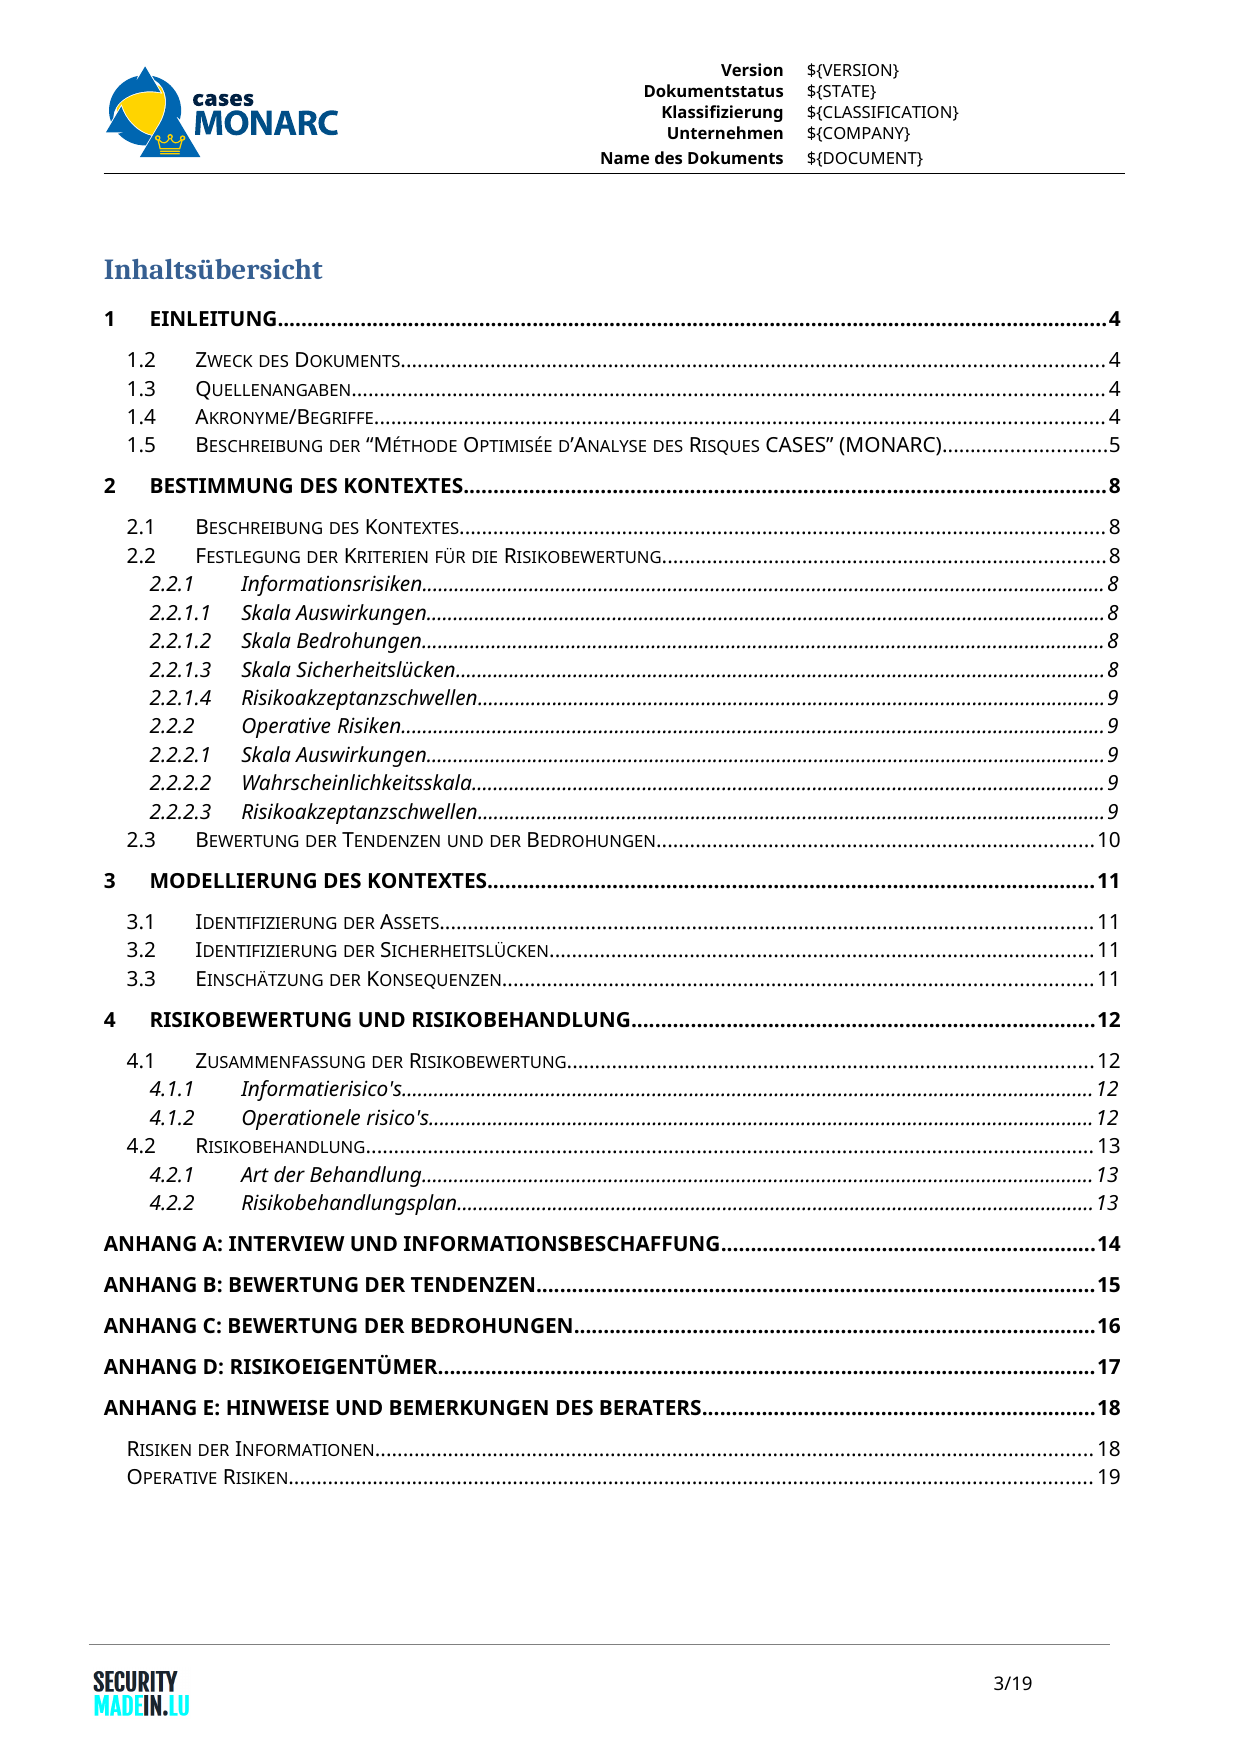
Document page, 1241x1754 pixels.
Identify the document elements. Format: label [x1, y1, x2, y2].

picture [92, 1667, 191, 1719]
